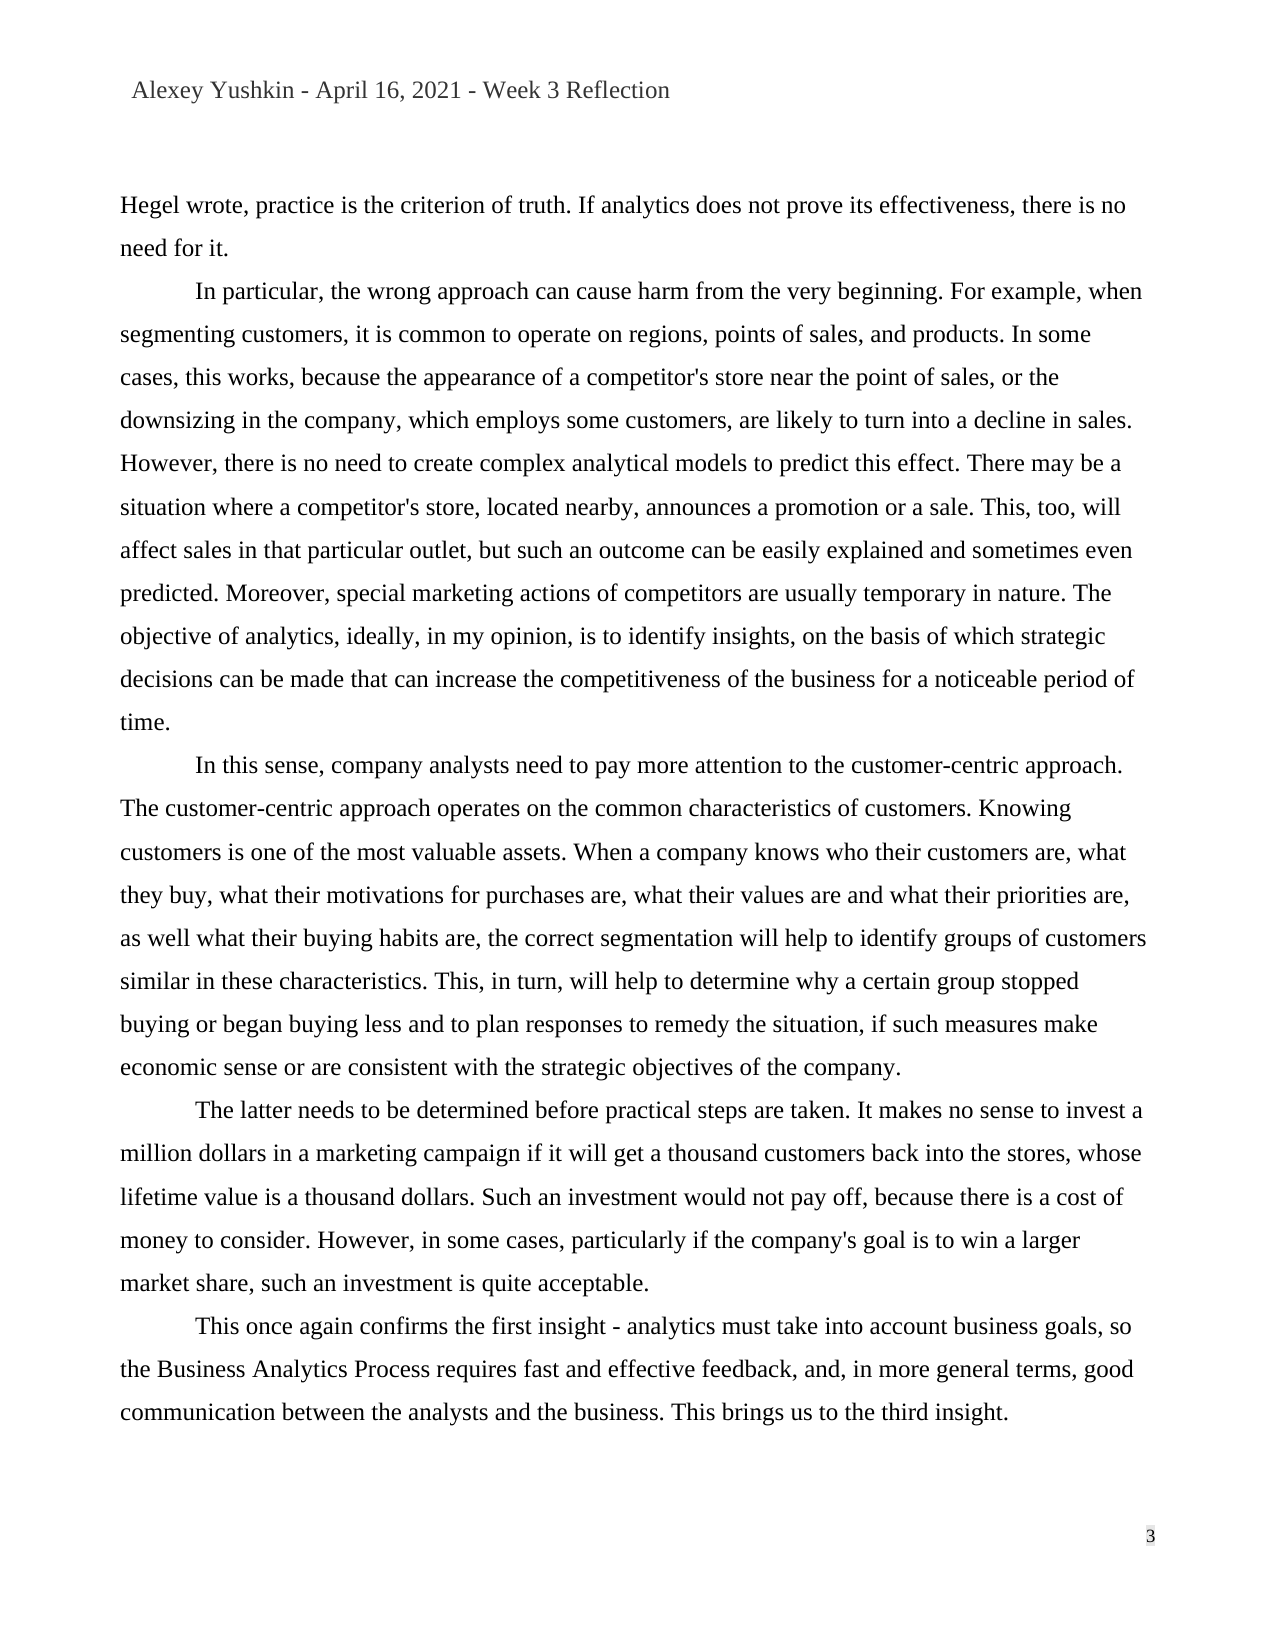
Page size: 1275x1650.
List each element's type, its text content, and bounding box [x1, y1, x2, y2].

list In this sense, company analysts need to pay more attention to the customer-centric approach. The customer-centric approach operates on the common characteristics of customers. Knowing customers is one of the most valuable assets. When a company knows who their customers are, what they buy, what their motivations for purchases are, what their values are and what their priorities are, as well what their buying habits are, the correct segmentation will help to identify groups of customers similar in these characteristics. This, in turn, will help to determine why a certain group stopped buying or began buying less and to plan responses to remedy the situation, if such measures make economic sense or are consistent with the strategic objectives of the company. [120, 750, 1155, 1081]
list The latter needs to be determined before practical steps are taken. It makes no sense to invest a million dollars in a marketing campaign if it will get a thousand customers back into the stores, whose lifetime value is a thousand dollars. Such an investment would not pay off, because there is a cost of money to consider. However, in some cases, particularly if the company's goal is to win a larger market share, such an investment is quite acceptable. [120, 1095, 1155, 1297]
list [120, 190, 1155, 262]
list In particular, the wrong approach can cause harm from the very beginning. For example, when segmenting customers, it is common to operate on regions, points of sales, and products. In some cases, this works, because the appearance of a competitor's store near the point of sales, or the downsizing in the company, which employs some customers, are likely to turn into a decline in sales. However, there is no need to create complex analytical models to predict this effect. There may be a situation where a competitor's store, located nearby, announces a promotion or a sale. This, too, will affect sales in that particular outlet, but such an outcome can be easily explained and sometimes even predicted. Moreover, special marketing actions of competitors are usually temporary in nature. The objective of analytics, ideally, in my opinion, is to identify insights, on the basis of which strategic decisions can be made that can increase the competitiveness of the business for a noticeable period of time. [120, 276, 1155, 736]
list This once again confirms the first insight - analytics must take into account business goals, so the Business Analytics Process requires fast and effective feedback, and, in more general terms, good communication between the analysts and the business. This brings us to the third insight. [120, 1311, 1155, 1426]
